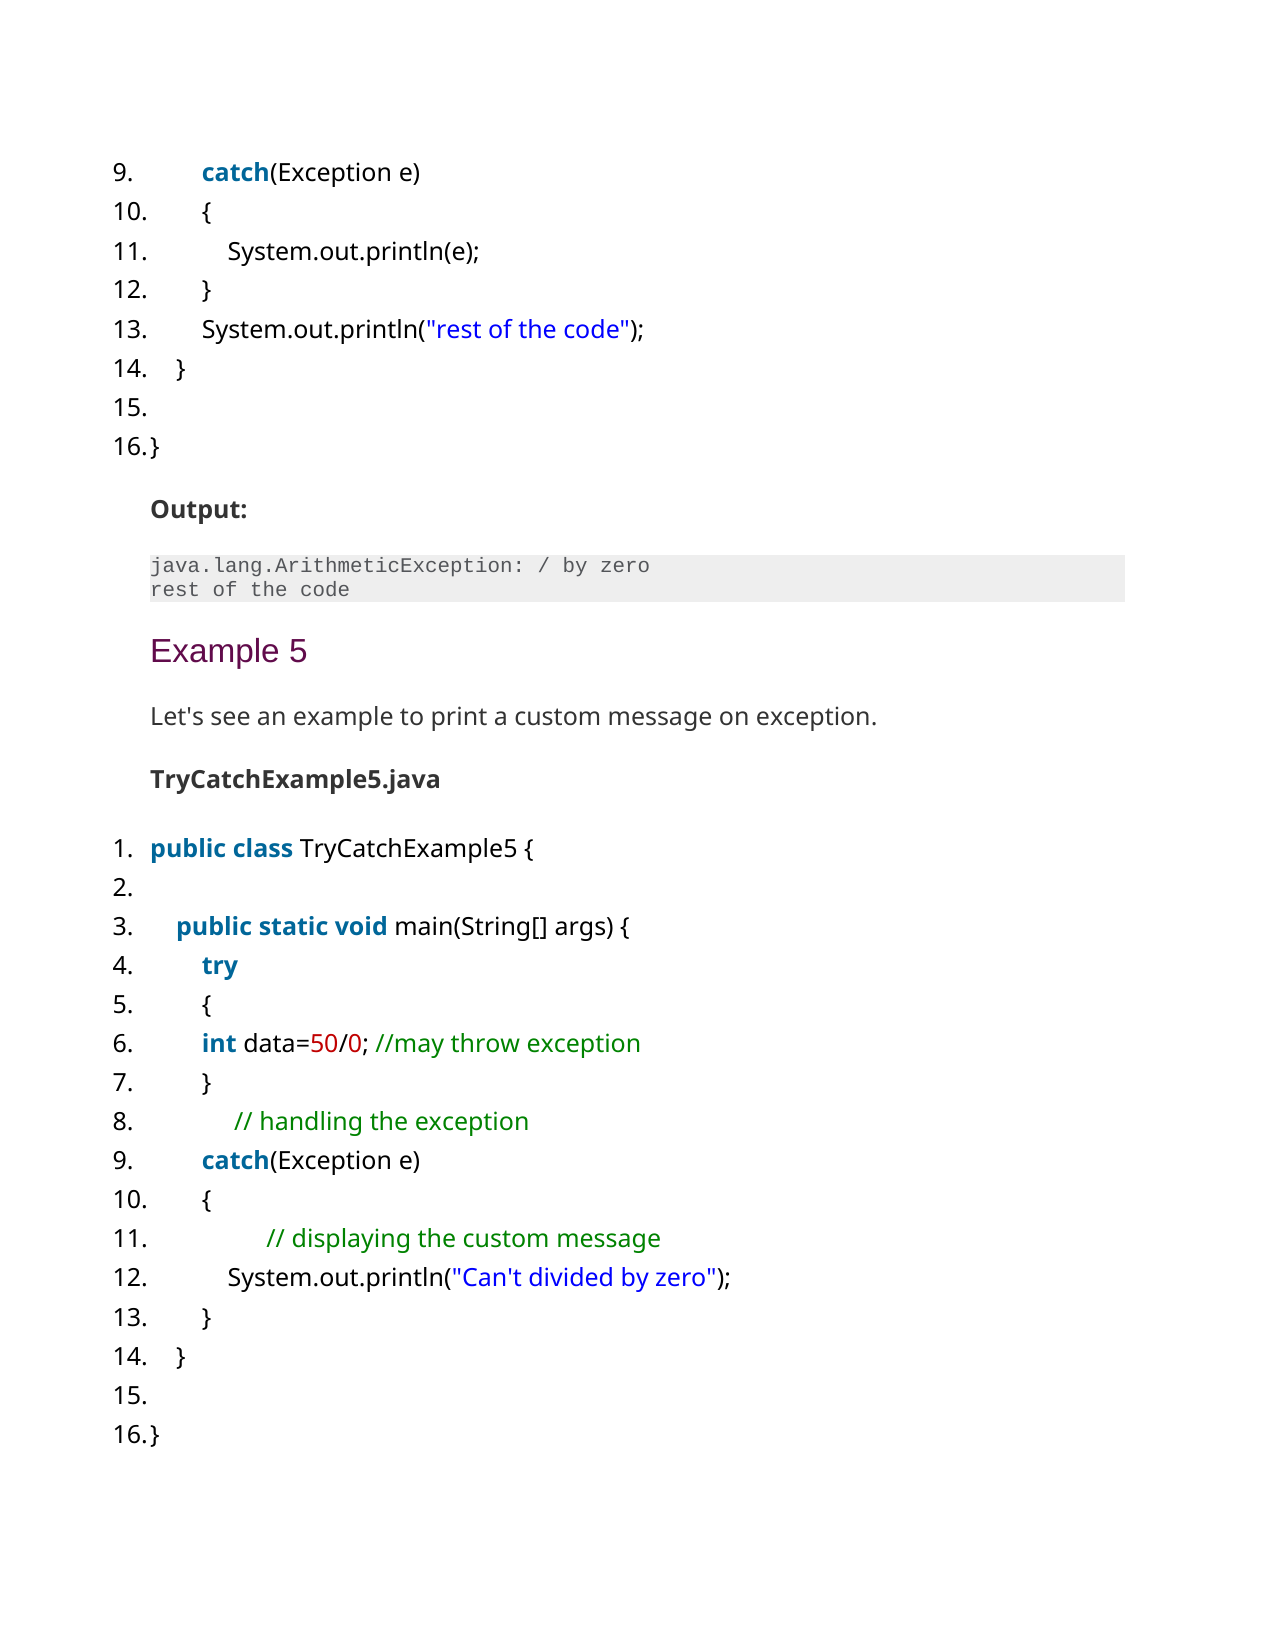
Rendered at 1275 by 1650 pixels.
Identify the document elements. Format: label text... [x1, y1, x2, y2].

list try [112, 943, 1125, 982]
list } [112, 1294, 1125, 1333]
list System.out.println("rest of the code"); [112, 306, 1125, 345]
list public static void main(String[] args) { [112, 903, 1125, 943]
text Output: [150, 492, 1125, 526]
list public class TryCatchExample5 { [112, 825, 1125, 864]
text rest of the code [150, 578, 1125, 602]
list } [112, 345, 1125, 384]
list } [112, 1411, 1125, 1450]
list { [112, 982, 1125, 1021]
text Let's see an example to print a custom message on exception. [150, 699, 1125, 733]
text java.lang.ArithmeticException: / by zero [150, 555, 1125, 578]
list catch(Exception e) [112, 150, 1125, 189]
list // handling the exception [112, 1099, 1125, 1138]
list } [112, 423, 1125, 462]
list { [112, 189, 1125, 228]
text TryCatchExample5.java [150, 762, 1125, 796]
list { [112, 1177, 1125, 1216]
list catch(Exception e) [112, 1138, 1125, 1177]
list } [112, 1060, 1125, 1099]
list } [112, 1333, 1125, 1372]
text Example 5 [150, 631, 1125, 670]
list // displaying the custom message [112, 1216, 1125, 1255]
list System.out.println("Can't divided by zero"); [112, 1255, 1125, 1294]
list System.out.println(e); [112, 228, 1125, 267]
list } [112, 267, 1125, 306]
list int data=50/0; //may throw exception [112, 1021, 1125, 1060]
